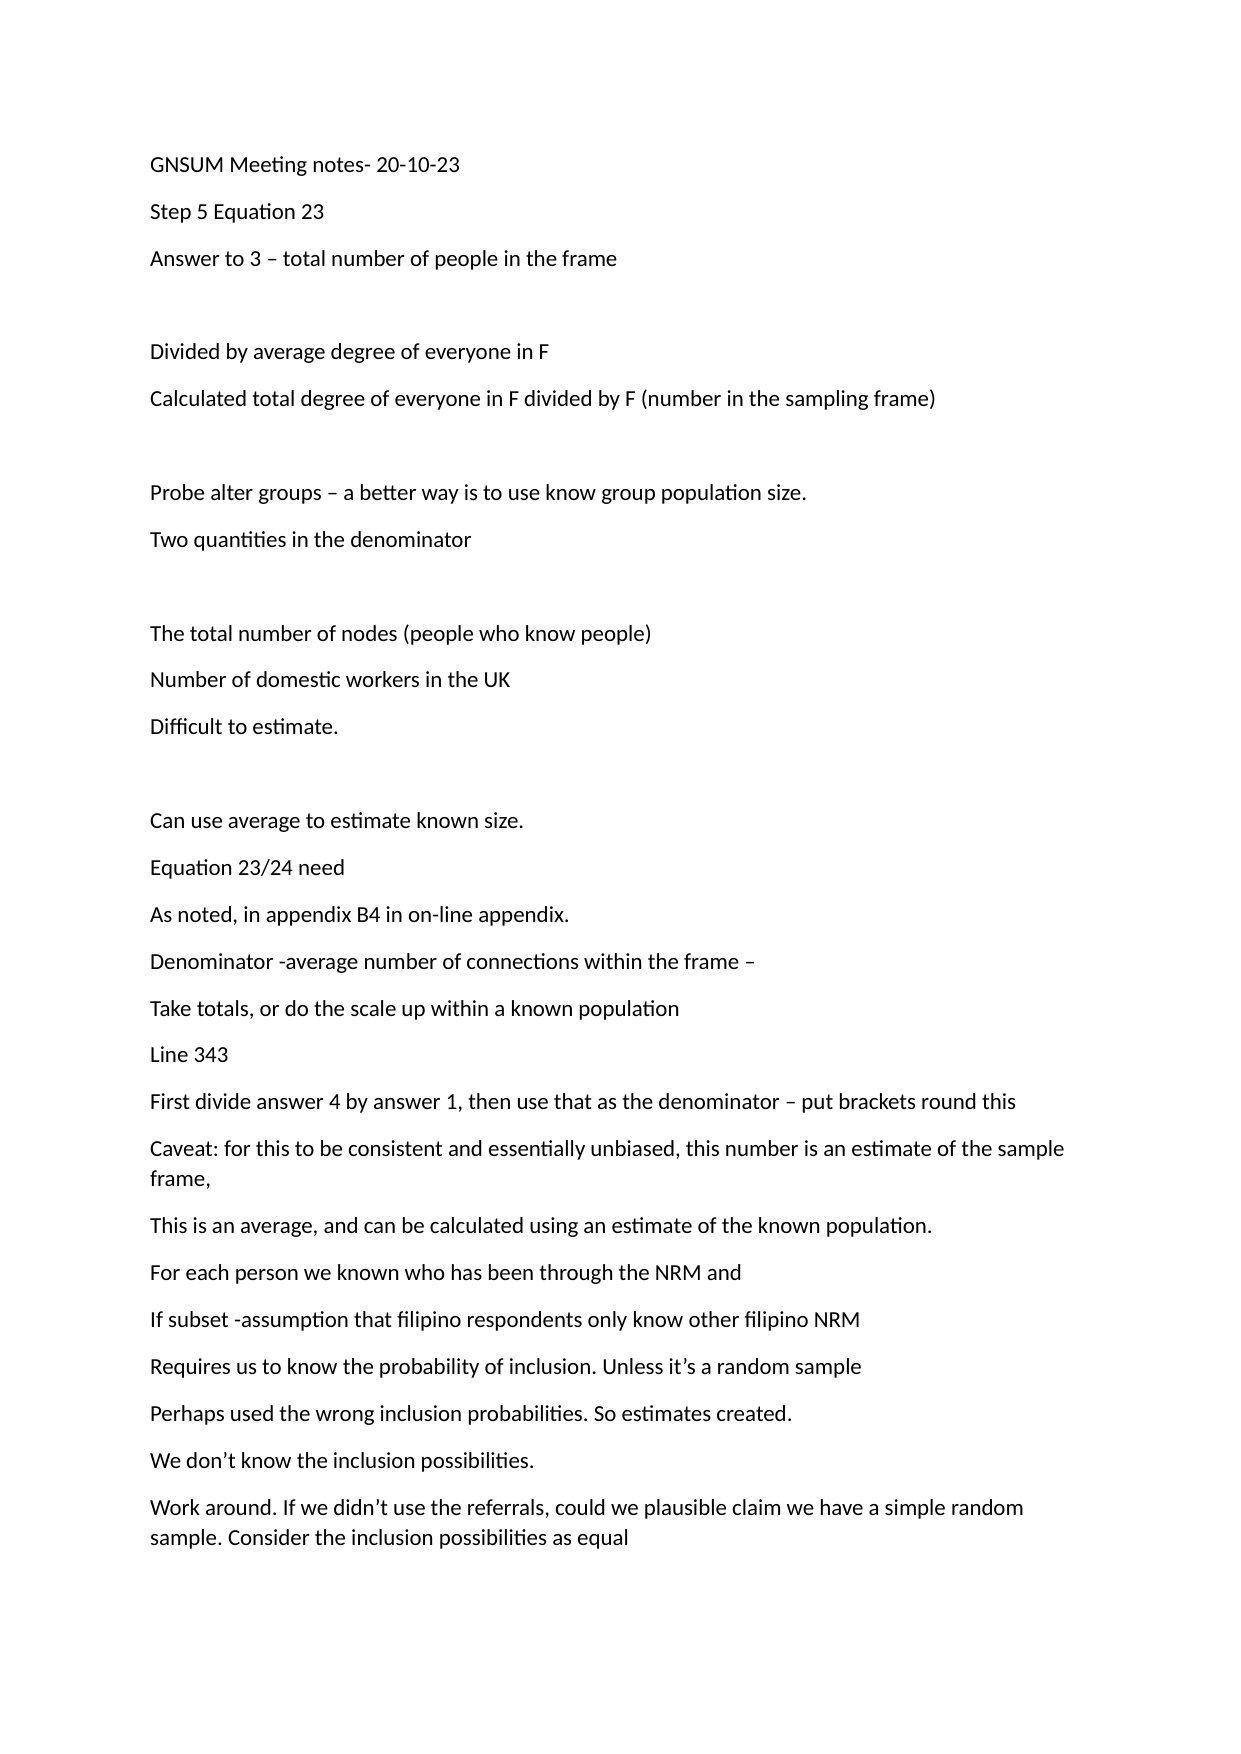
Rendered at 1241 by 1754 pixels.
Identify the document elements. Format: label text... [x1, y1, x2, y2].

text Requires us to know the probability of inclusion. Unless it’s a random sample [150, 1352, 1090, 1380]
text Two quantities in the denominator [150, 525, 1090, 553]
text Calculated total degree of everyone in F divided by F (number in the sampling frame) [150, 384, 1090, 412]
text Take totals, or do the scale up within a known population [150, 994, 1090, 1022]
text Denominator -average number of connections within the frame – [150, 947, 1090, 975]
text We don’t know the inclusion possibilities. [150, 1446, 1090, 1474]
text This is an average, and can be calculated using an estimate of the known population. [150, 1211, 1090, 1239]
text Caveat: for this to be consistent and essentially unbiased, this number is an estimate of the sample frame, [150, 1134, 1090, 1193]
text First divide answer 4 by answer 1, then use that as the denominator – put brackets round this [150, 1087, 1090, 1116]
text If subset -assumption that filipino respondents only know other filipino NRM [150, 1305, 1090, 1333]
text Divided by average degree of everyone in F [150, 337, 1090, 366]
text Can use average to estimate known size. [150, 806, 1090, 834]
text Step 5 Equation 23 [150, 197, 1090, 225]
text The total number of nodes (people who know people) [150, 619, 1090, 647]
text Probe alter groups – a better way is to use know group population size. [150, 478, 1090, 506]
text Difficult to estimate. [150, 712, 1090, 741]
text Perhaps used the wrong inclusion probabilities. So estimates created. [150, 1399, 1090, 1427]
text Number of domestic workers in the UK [150, 666, 1090, 694]
text Equation 23/24 need [150, 853, 1090, 881]
text Work around. If we didn’t use the referrals, could we plausible claim we have a simple random sample. Consider the inclusion possibilities as equal [150, 1493, 1090, 1551]
text GNSUM Meeting notes- 20-10-23 [150, 150, 1090, 178]
text For each person we known who has been through the NRM and [150, 1258, 1090, 1286]
text Answer to 3 – total number of people in the frame [150, 244, 1090, 272]
text As noted, in appendix B4 in on-line appendix. [150, 900, 1090, 928]
text Line 343 [150, 1041, 1090, 1069]
